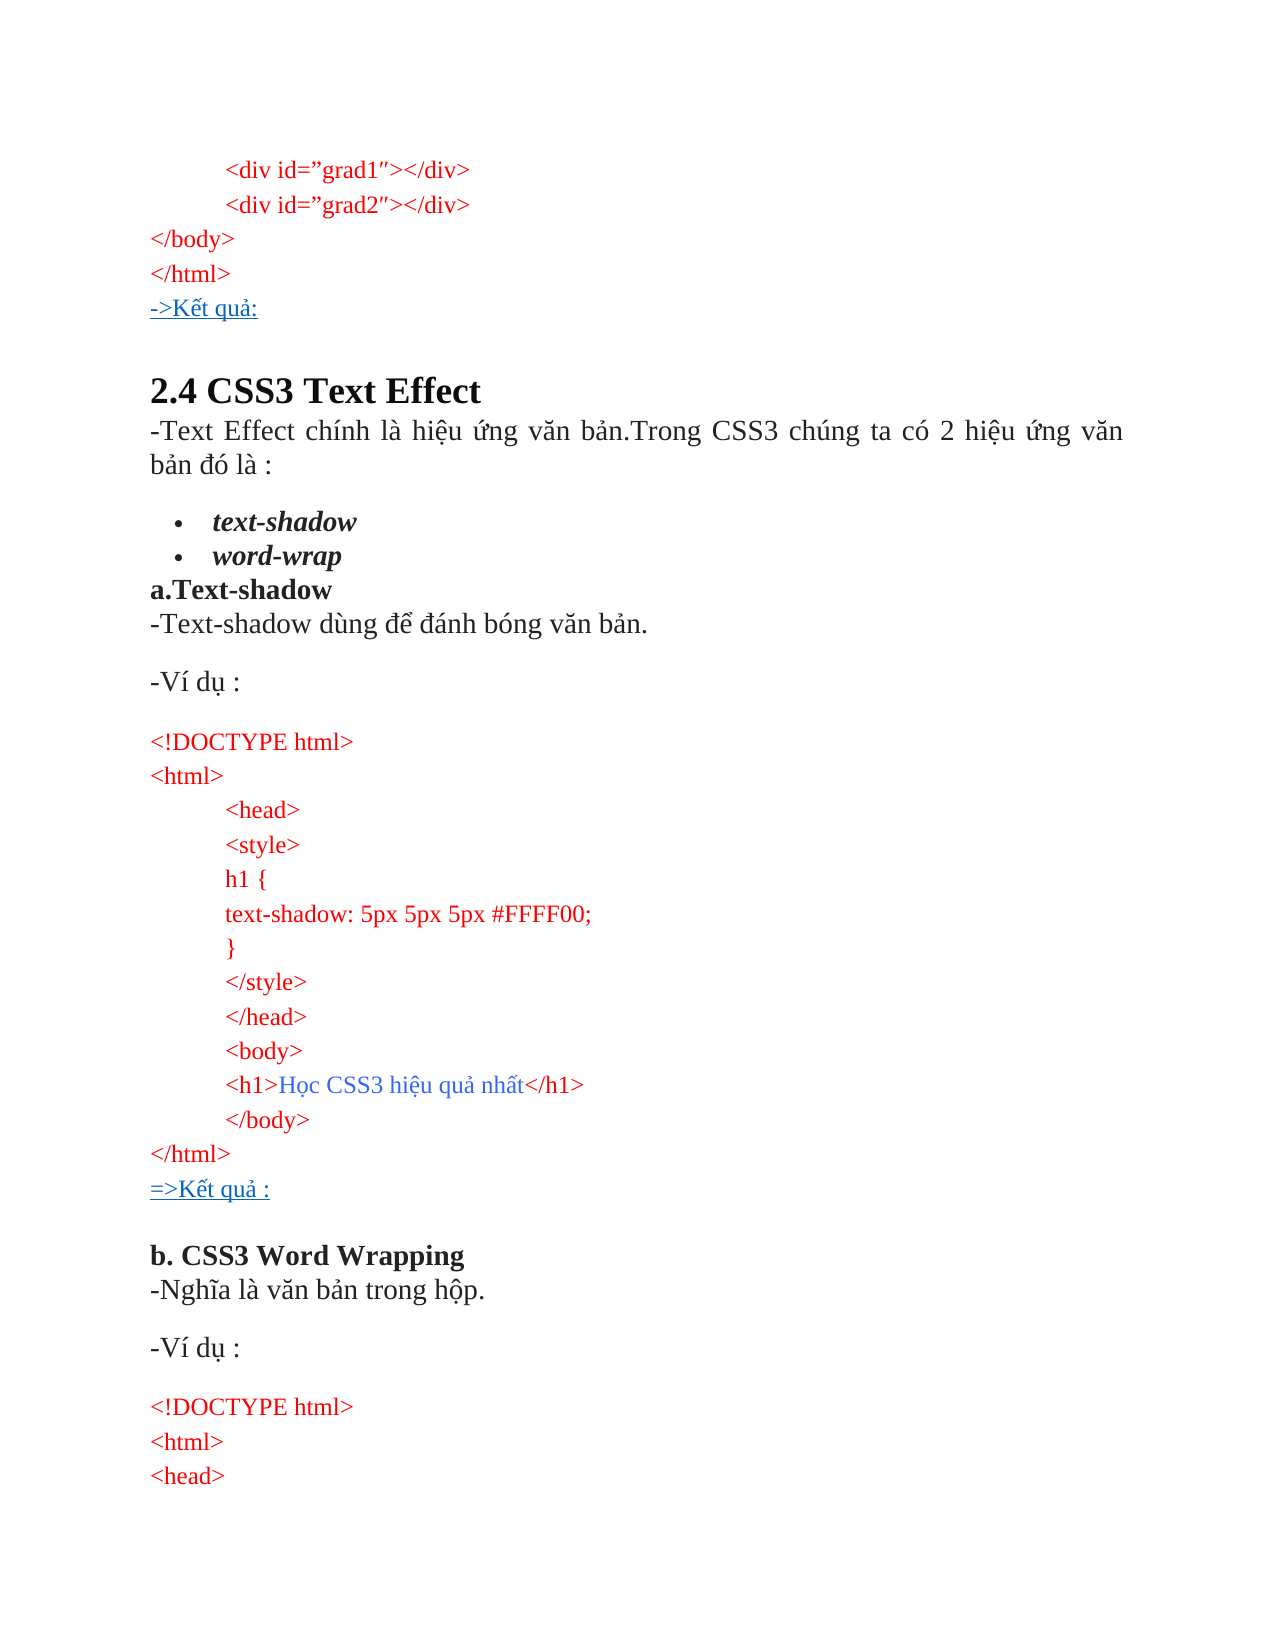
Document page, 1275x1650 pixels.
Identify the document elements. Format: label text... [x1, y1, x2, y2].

text <h1>Học CSS3 hiệu quả nhất</h1> [225, 1065, 1125, 1099]
list text-shadow [175, 504, 1062, 538]
text <html> [150, 1421, 1125, 1456]
text a.Text-shadow [150, 571, 1125, 606]
text <head> [150, 1456, 1125, 1490]
text </body> [225, 1099, 1125, 1134]
text -Nghĩa là văn bản trong hộp. [150, 1271, 1125, 1306]
text <head> [225, 790, 1125, 824]
text -Ví dụ : [150, 663, 1125, 698]
text b. CSS3 Word Wrapping [150, 1237, 1125, 1271]
text <body> [225, 1031, 1125, 1065]
text </style> [225, 962, 1125, 996]
text <!DOCTYPE html> [150, 1387, 1125, 1421]
text <!DOCTYPE html> [150, 721, 1125, 756]
text </body> [150, 219, 1125, 253]
text =>Kết quả : [150, 1168, 1125, 1202]
text </html> [150, 1134, 1125, 1168]
text -Ví dụ : [150, 1329, 1125, 1363]
text </html> [150, 253, 1125, 287]
text } [225, 927, 1125, 962]
text -Text-shadow dùng để đánh bóng văn bản. [150, 606, 1125, 640]
text text-shadow: 5px 5px 5px #FFFF00; [225, 893, 1125, 927]
subtitle 2.4 CSS3 Text Effect [150, 369, 1125, 412]
text <div id=”grad2″></div> [225, 184, 1125, 219]
text <div id=”grad1″></div> [225, 150, 1125, 184]
text </head> [150, 996, 1125, 1031]
text ->Kết quả: [150, 287, 1125, 322]
list word-wrap [175, 538, 1062, 571]
text <html> [150, 756, 1125, 790]
text -Text Effect chính là hiệu ứng văn bản.Trong CSS3 chúng ta có 2 hiệu ứng văn bản đó là : [150, 412, 1125, 481]
text <style> [225, 824, 1125, 859]
text h1 { [225, 859, 1125, 893]
